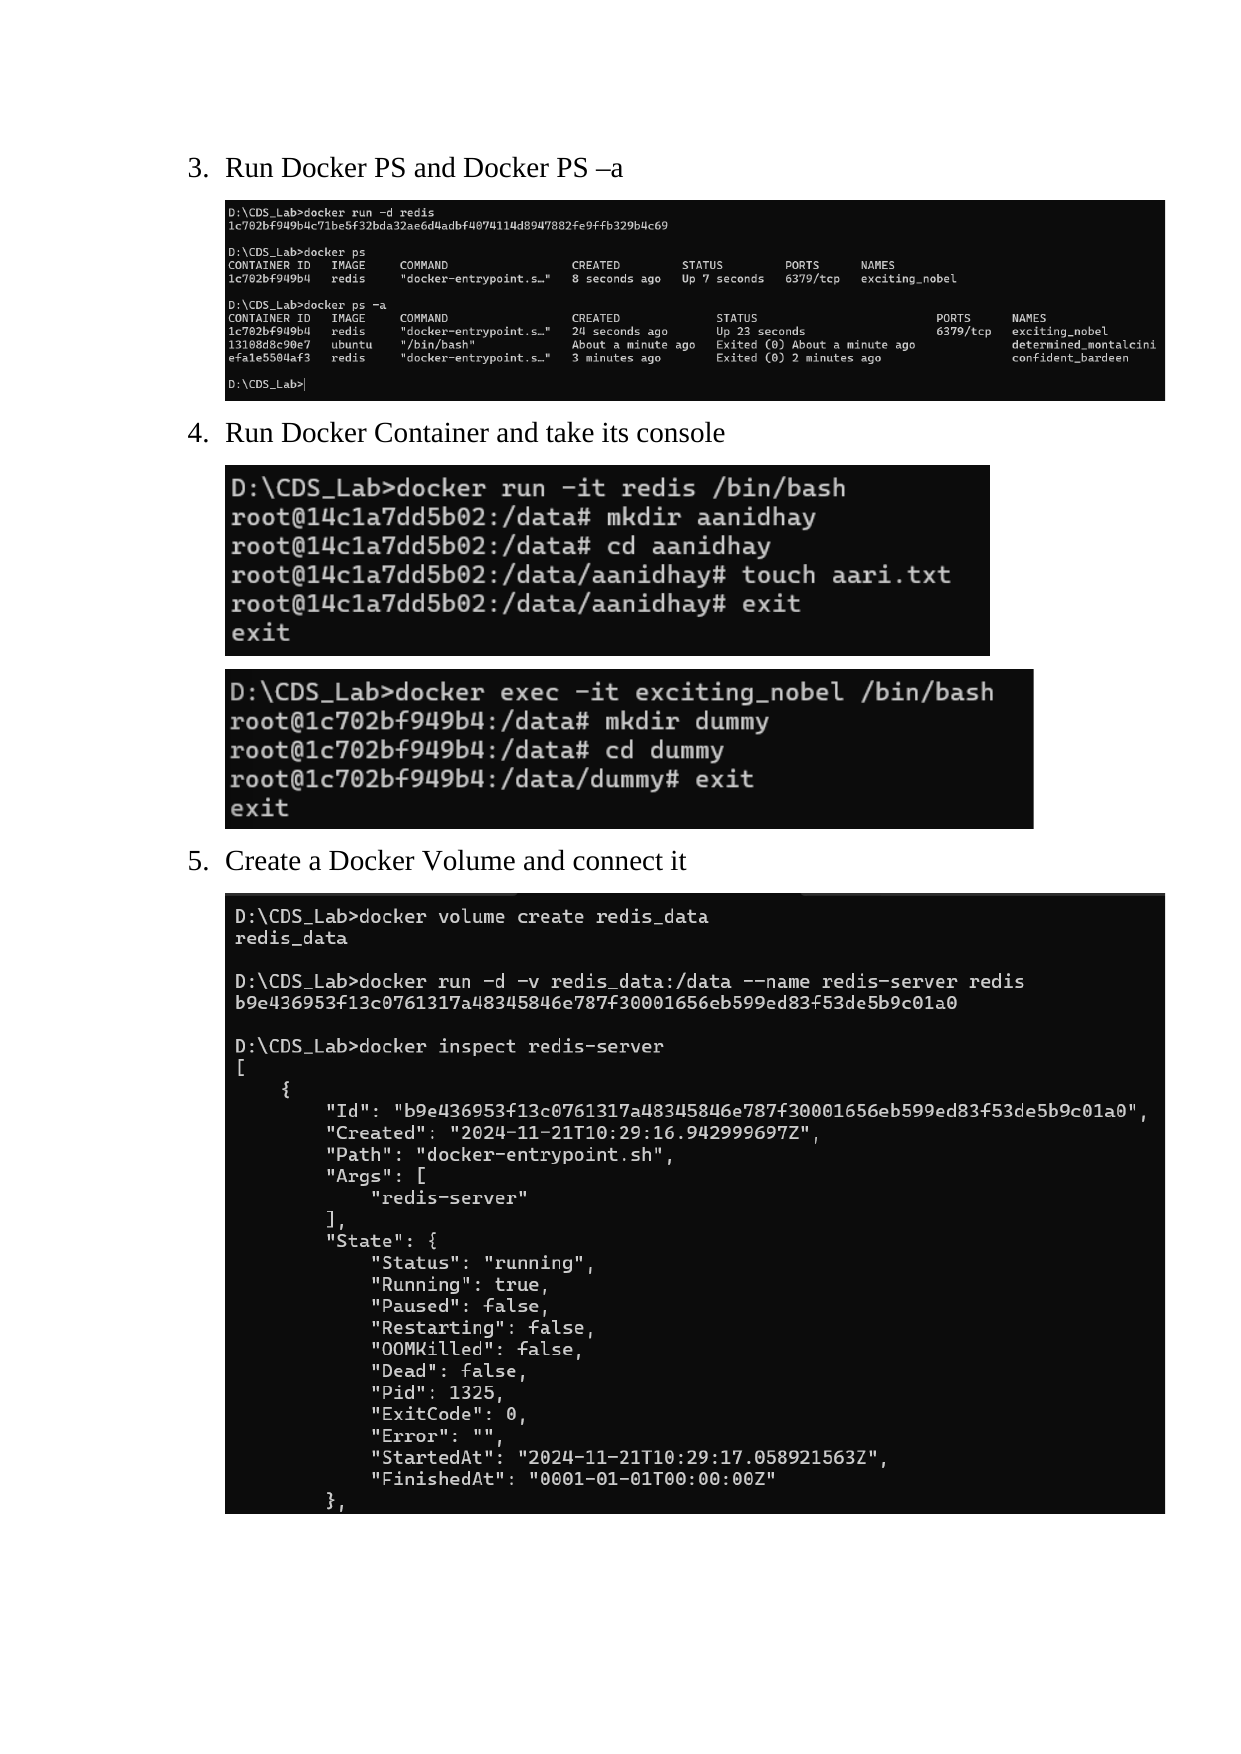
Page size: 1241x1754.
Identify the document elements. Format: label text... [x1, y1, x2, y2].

list Create a Docker Volume and connect it [187, 843, 1090, 876]
picture [225, 200, 1166, 401]
picture [225, 465, 990, 656]
picture [225, 669, 1034, 829]
list Run Docker Container and take its console [187, 415, 1090, 449]
list Run Docker PS and Docker PS –a [187, 150, 1090, 183]
picture [225, 893, 1166, 1514]
